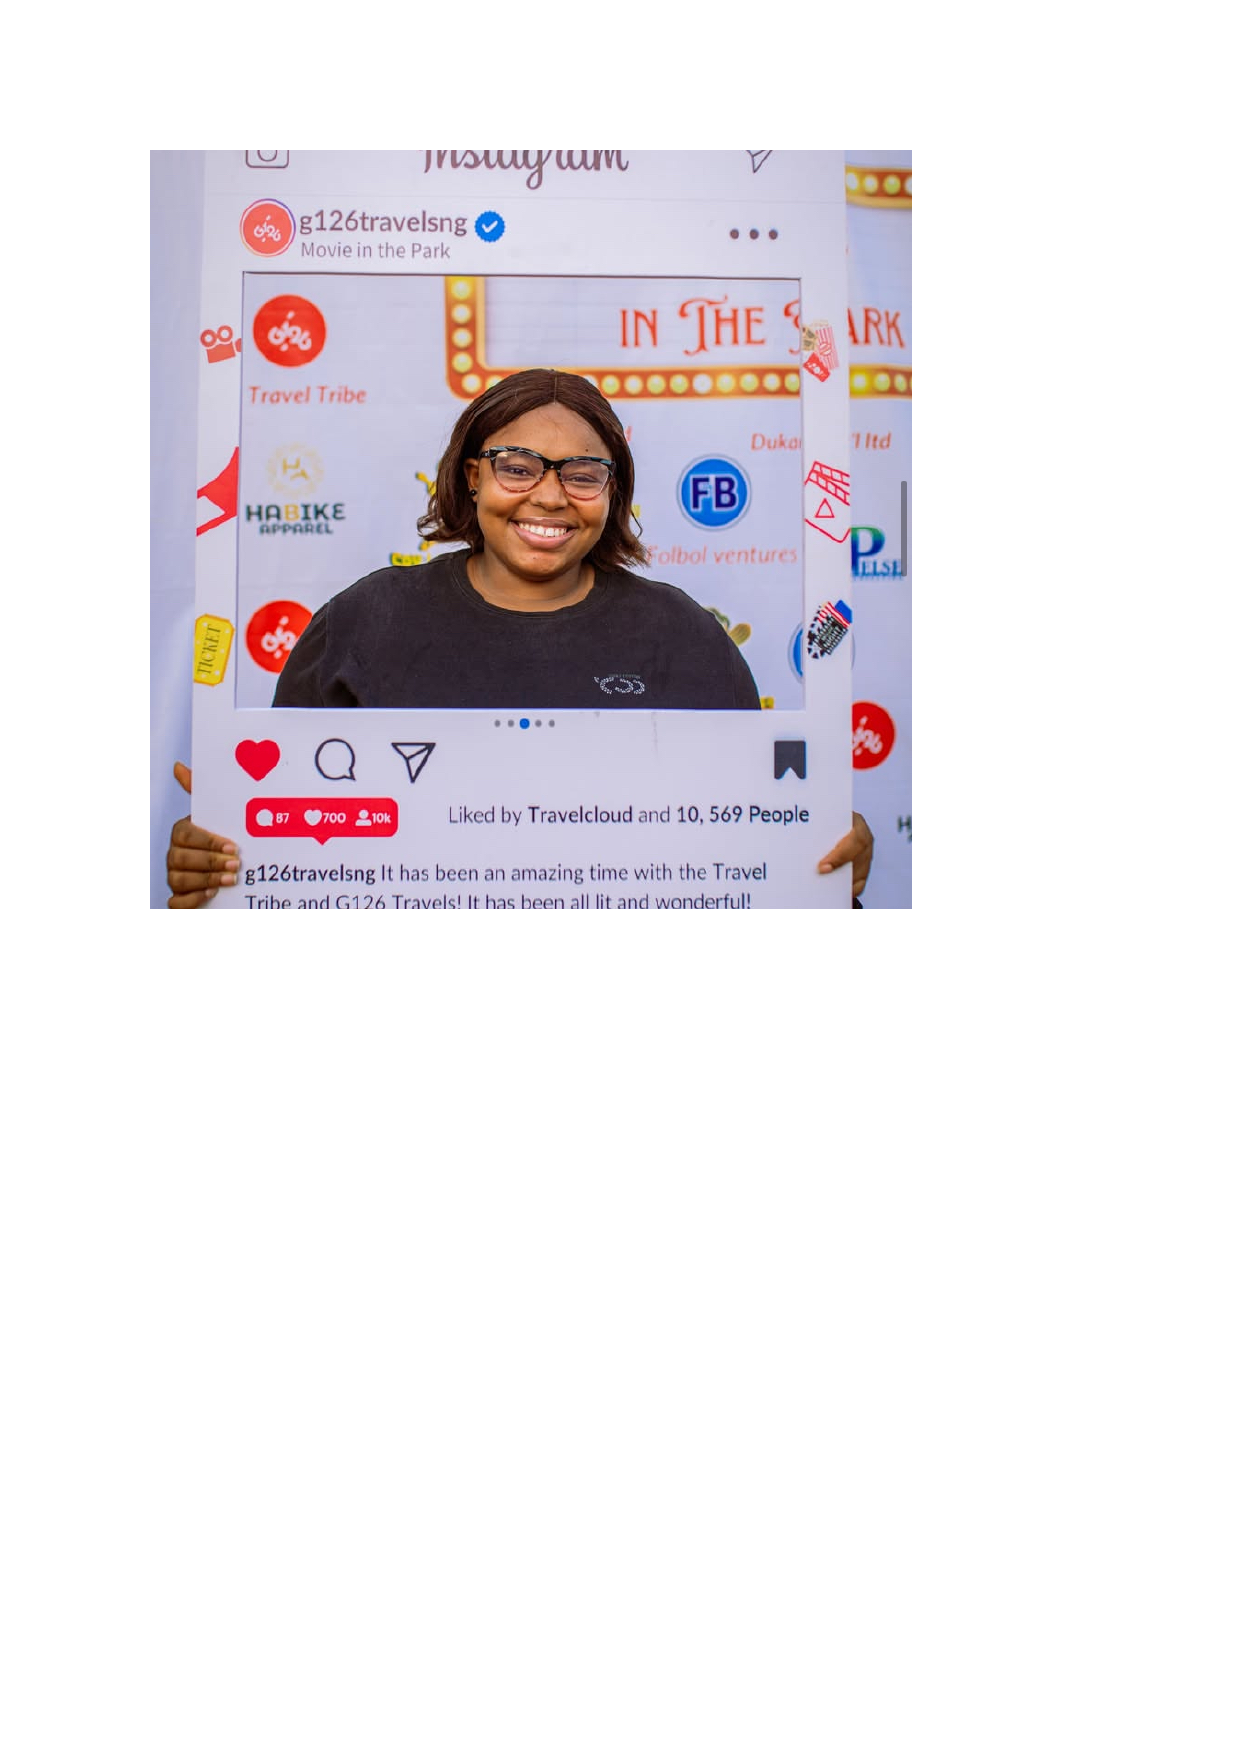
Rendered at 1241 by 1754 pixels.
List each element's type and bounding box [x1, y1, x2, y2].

picture [150, 150, 912, 909]
